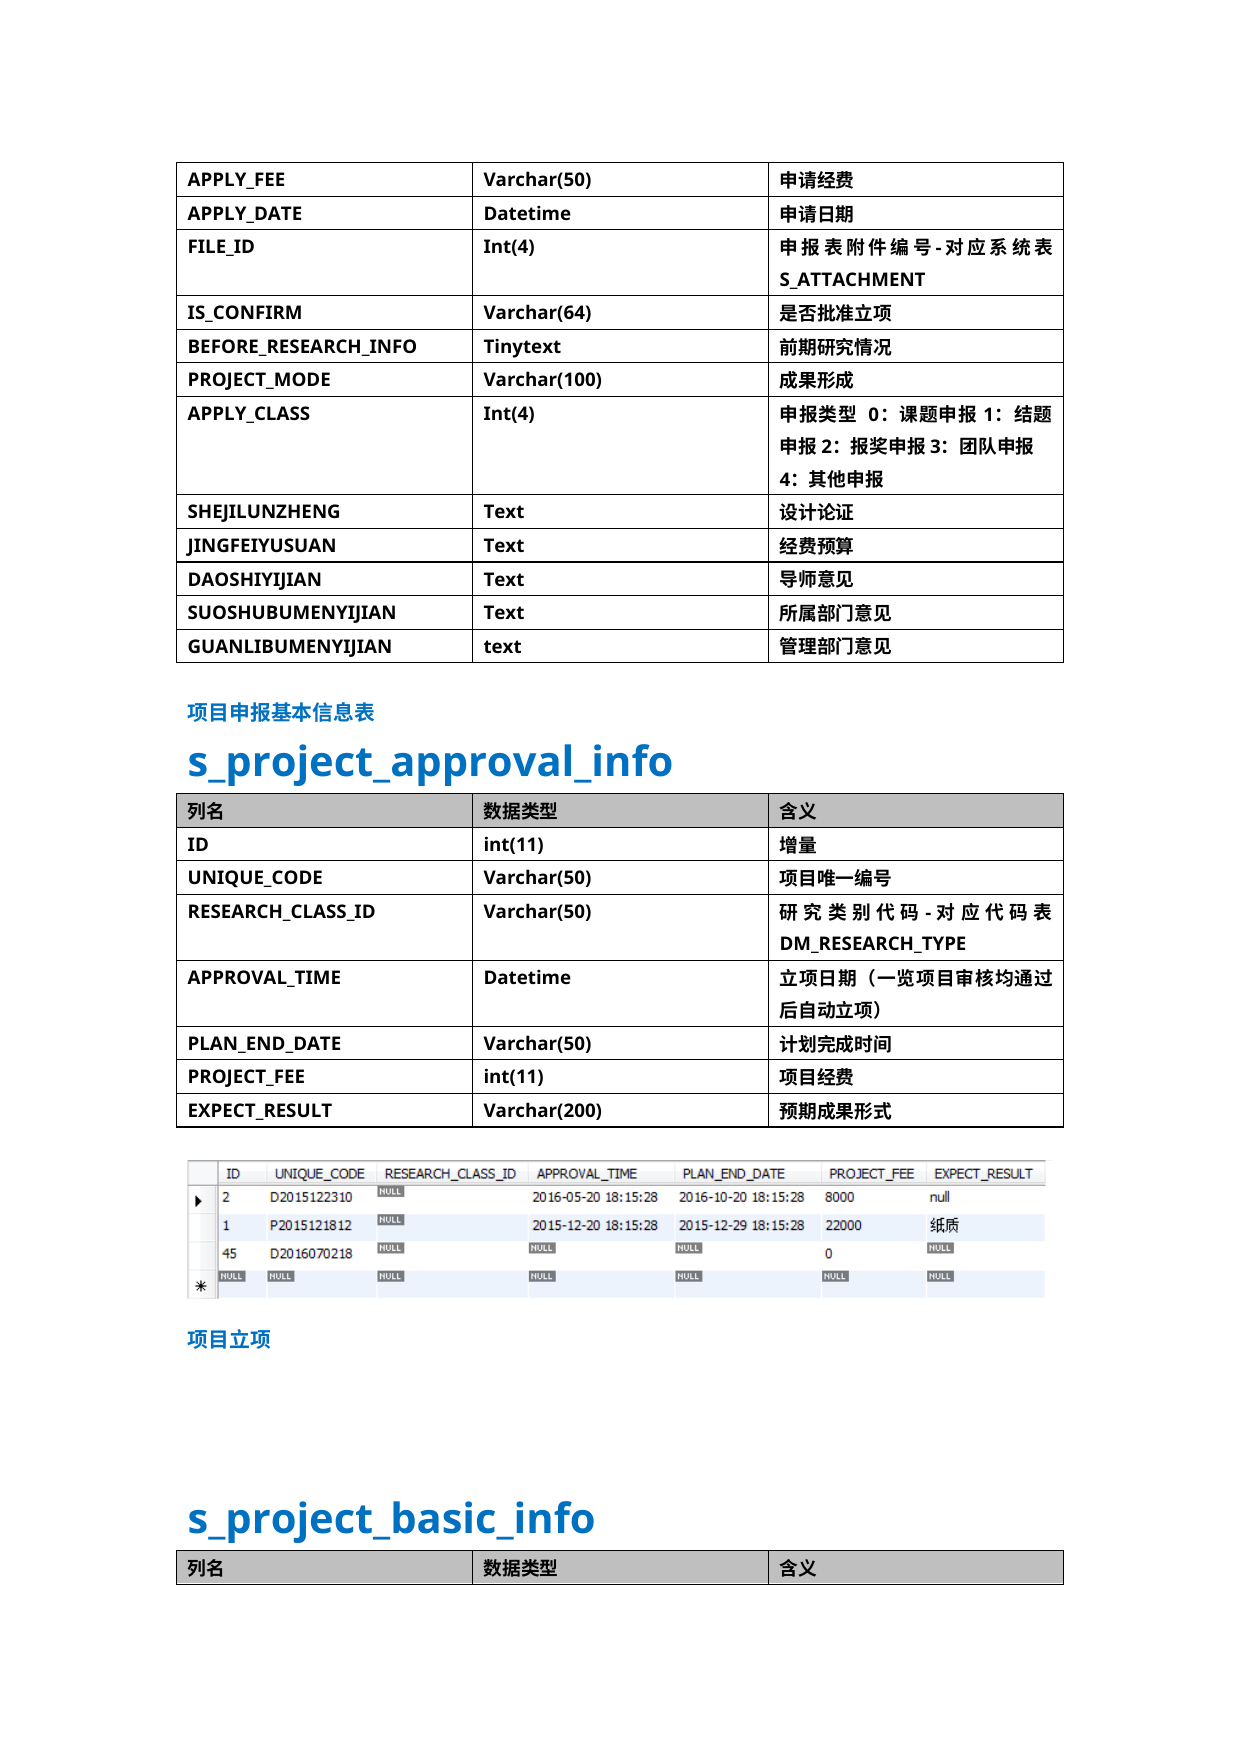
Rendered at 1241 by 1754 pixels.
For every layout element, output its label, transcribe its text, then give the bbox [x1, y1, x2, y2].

table_cell PLAN_END_DATE [177, 1027, 472, 1059]
table_cell Tinytext [473, 330, 768, 362]
table_cell 增量 [769, 828, 1063, 860]
table_cell 申请日期 [769, 197, 1063, 229]
table_cell Varchar(50) [473, 861, 768, 894]
table_cell Datetime [473, 197, 768, 229]
table_cell APPLY_CLASS [177, 397, 472, 494]
table_cell Text [473, 596, 768, 628]
table_cell APPLY_DATE [177, 197, 472, 229]
text s_project_approval_info [187, 728, 1053, 793]
table_header 含义 [769, 794, 1063, 827]
table_cell Int(4) [473, 230, 768, 295]
table_cell DAOSHIYIJIAN [177, 563, 472, 595]
table_cell 申报表附件编号-对应系统表S_ATTACHMENT [769, 230, 1063, 295]
table_cell APPLY_FEE [177, 163, 472, 196]
table_cell 项目经费 [769, 1060, 1063, 1093]
table_cell int(11) [473, 1060, 768, 1093]
text s_project_basic_info [187, 1485, 1053, 1550]
table_cell text [473, 630, 768, 662]
table_cell 前期研究情况 [769, 330, 1063, 362]
table_cell 立项日期（一览项目审核均通过后自动立项） [769, 961, 1063, 1026]
table_cell 所属部门意见 [769, 596, 1063, 628]
table_cell PROJECT_FEE [177, 1060, 472, 1093]
table_cell 成果形成 [769, 363, 1063, 396]
table_cell EXPECT_RESULT [177, 1094, 472, 1126]
table_cell 导师意见 [769, 563, 1063, 595]
table_cell BEFORE_RESEARCH_INFO [177, 330, 472, 362]
table_header 列名 [177, 1551, 472, 1583]
table_cell PROJECT_MODE [177, 363, 472, 396]
text 项目申报基本信息表 [187, 696, 1053, 728]
table_cell Varchar(50) [473, 163, 768, 196]
table_cell Varchar(200) [473, 1094, 768, 1126]
table_cell ID [177, 828, 472, 860]
table_cell 管理部门意见 [769, 630, 1063, 662]
table_cell 研究类别代码-对应代码表 DM_RESEARCH_TYPE [769, 895, 1063, 960]
table_cell 经费预算 [769, 529, 1063, 561]
table_cell 计划完成时间 [769, 1027, 1063, 1059]
table_cell Int(4) [473, 397, 768, 494]
table_cell int(11) [473, 828, 768, 860]
table_cell RESEARCH_CLASS_ID [177, 895, 472, 960]
table_cell 申请经费 [769, 163, 1063, 196]
table_cell Datetime [473, 961, 768, 1026]
table_cell Text [473, 529, 768, 561]
table_cell 是否批准立项 [769, 296, 1063, 329]
table_cell 项目唯一编号 [769, 861, 1063, 894]
table_cell Varchar(50) [473, 895, 768, 960]
table_cell UNIQUE_CODE [177, 861, 472, 894]
table_cell Varchar(100) [473, 363, 768, 396]
table_cell FILE_ID [177, 230, 472, 295]
table_cell APPROVAL_TIME [177, 961, 472, 1026]
table_cell SHEJILUNZHENG [177, 495, 472, 528]
picture [187, 1160, 1053, 1315]
table_cell Varchar(50) [473, 1027, 768, 1059]
table_header 数据类型 [473, 1551, 768, 1583]
table_cell Text [473, 495, 768, 528]
table_cell JINGFEIYUSUAN [177, 529, 472, 561]
table_cell 申报类型 0：课题申报 1：结题申报 2：报奖申报 3：团队申报 4：其他申报 [769, 397, 1063, 494]
table_cell Varchar(64) [473, 296, 768, 329]
table_cell SUOSHUBUMENYIJIAN [177, 596, 472, 628]
table_cell IS_CONFIRM [177, 296, 472, 329]
table_cell 预期成果形式 [769, 1094, 1063, 1126]
table_header 列名 [177, 794, 472, 827]
table_cell 设计论证 [769, 495, 1063, 528]
table_cell Text [473, 563, 768, 595]
text 项目立项 [187, 1322, 1053, 1355]
table_header 含义 [769, 1551, 1063, 1583]
table_cell GUANLIBUMENYIJIAN [177, 630, 472, 662]
table_header 数据类型 [473, 794, 768, 827]
